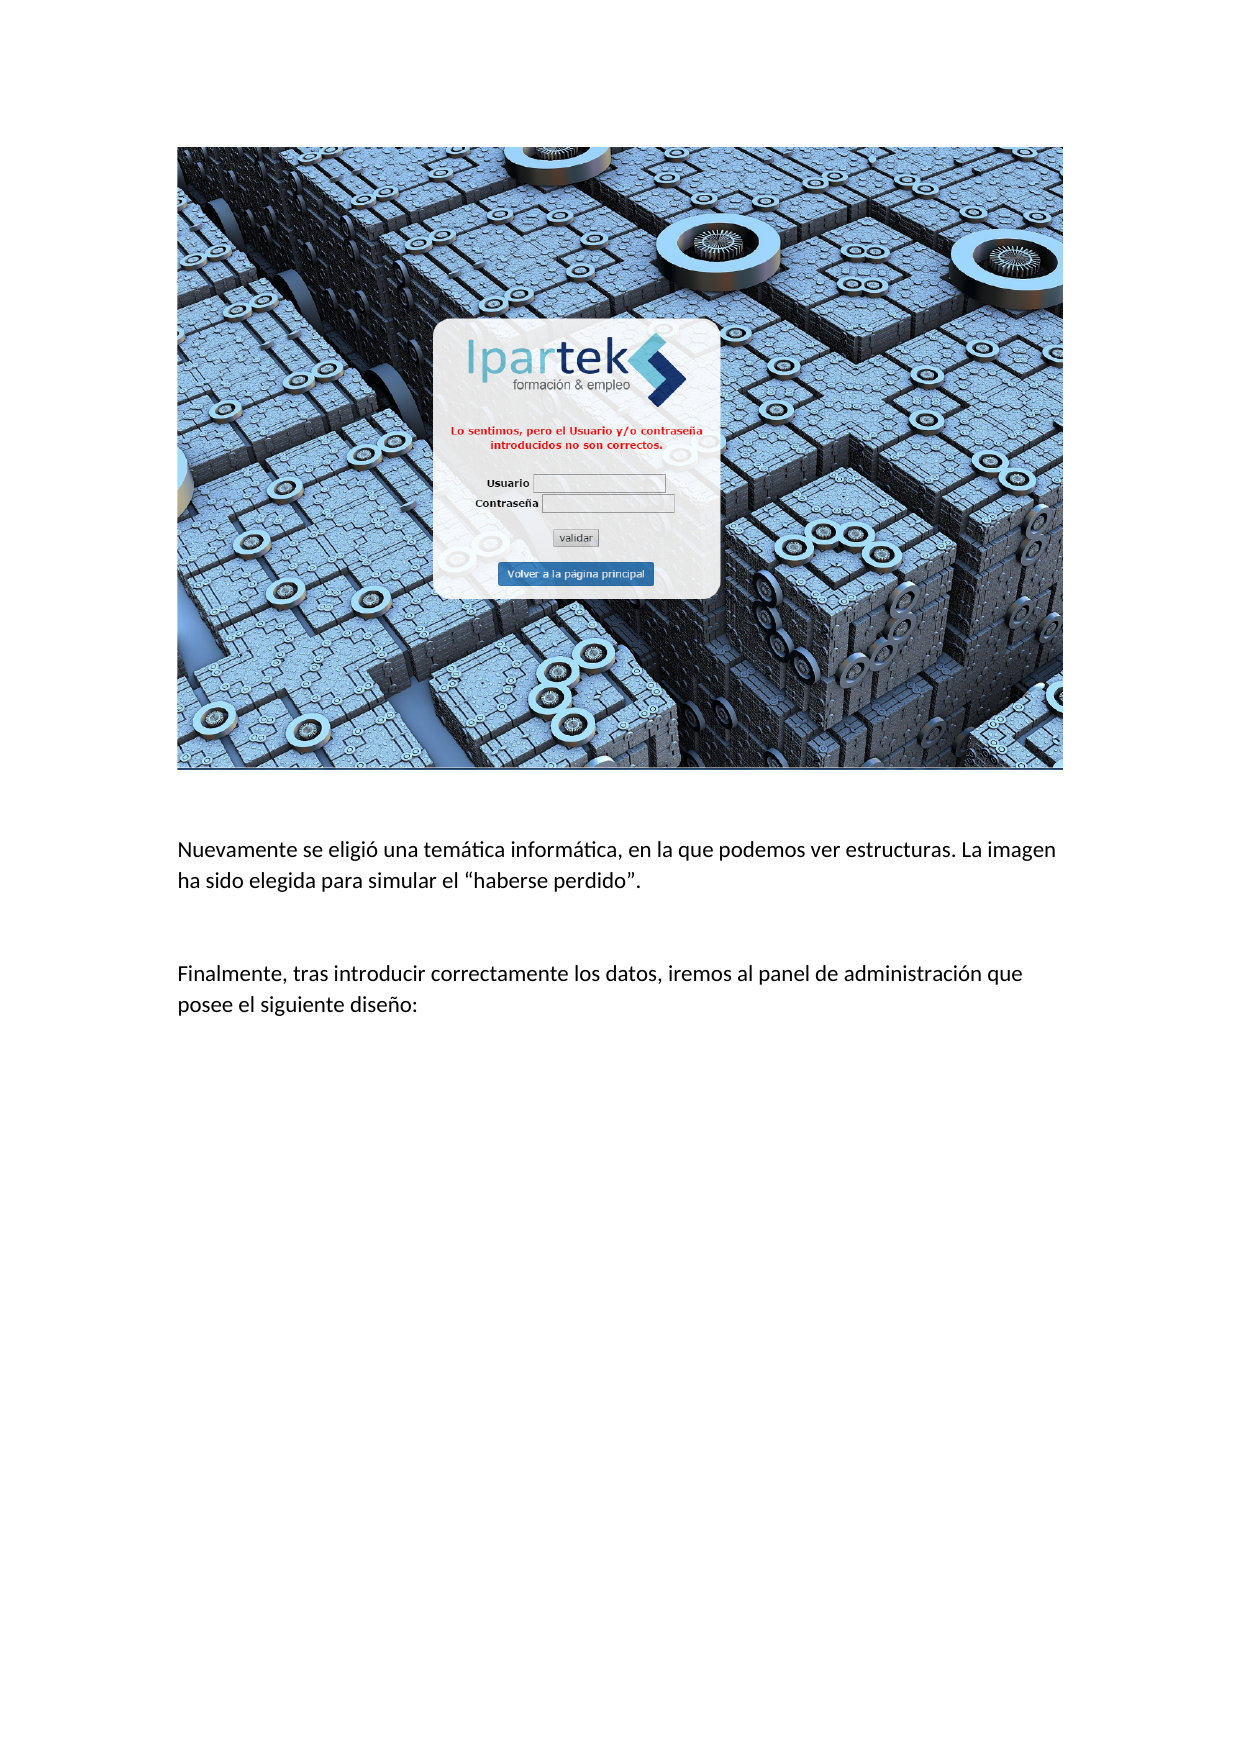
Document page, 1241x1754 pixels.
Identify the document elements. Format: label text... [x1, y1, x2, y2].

text Finalmente, tras introducir correctamente los datos, iremos al panel de administración que posee el siguiente diseño: [177, 959, 1063, 1018]
picture [177, 147, 1063, 770]
text Nuevamente se eligió una temática informática, en la que podemos ver estructuras. La imagen ha sido elegida para simular el “haberse perdido”. [177, 836, 1063, 894]
